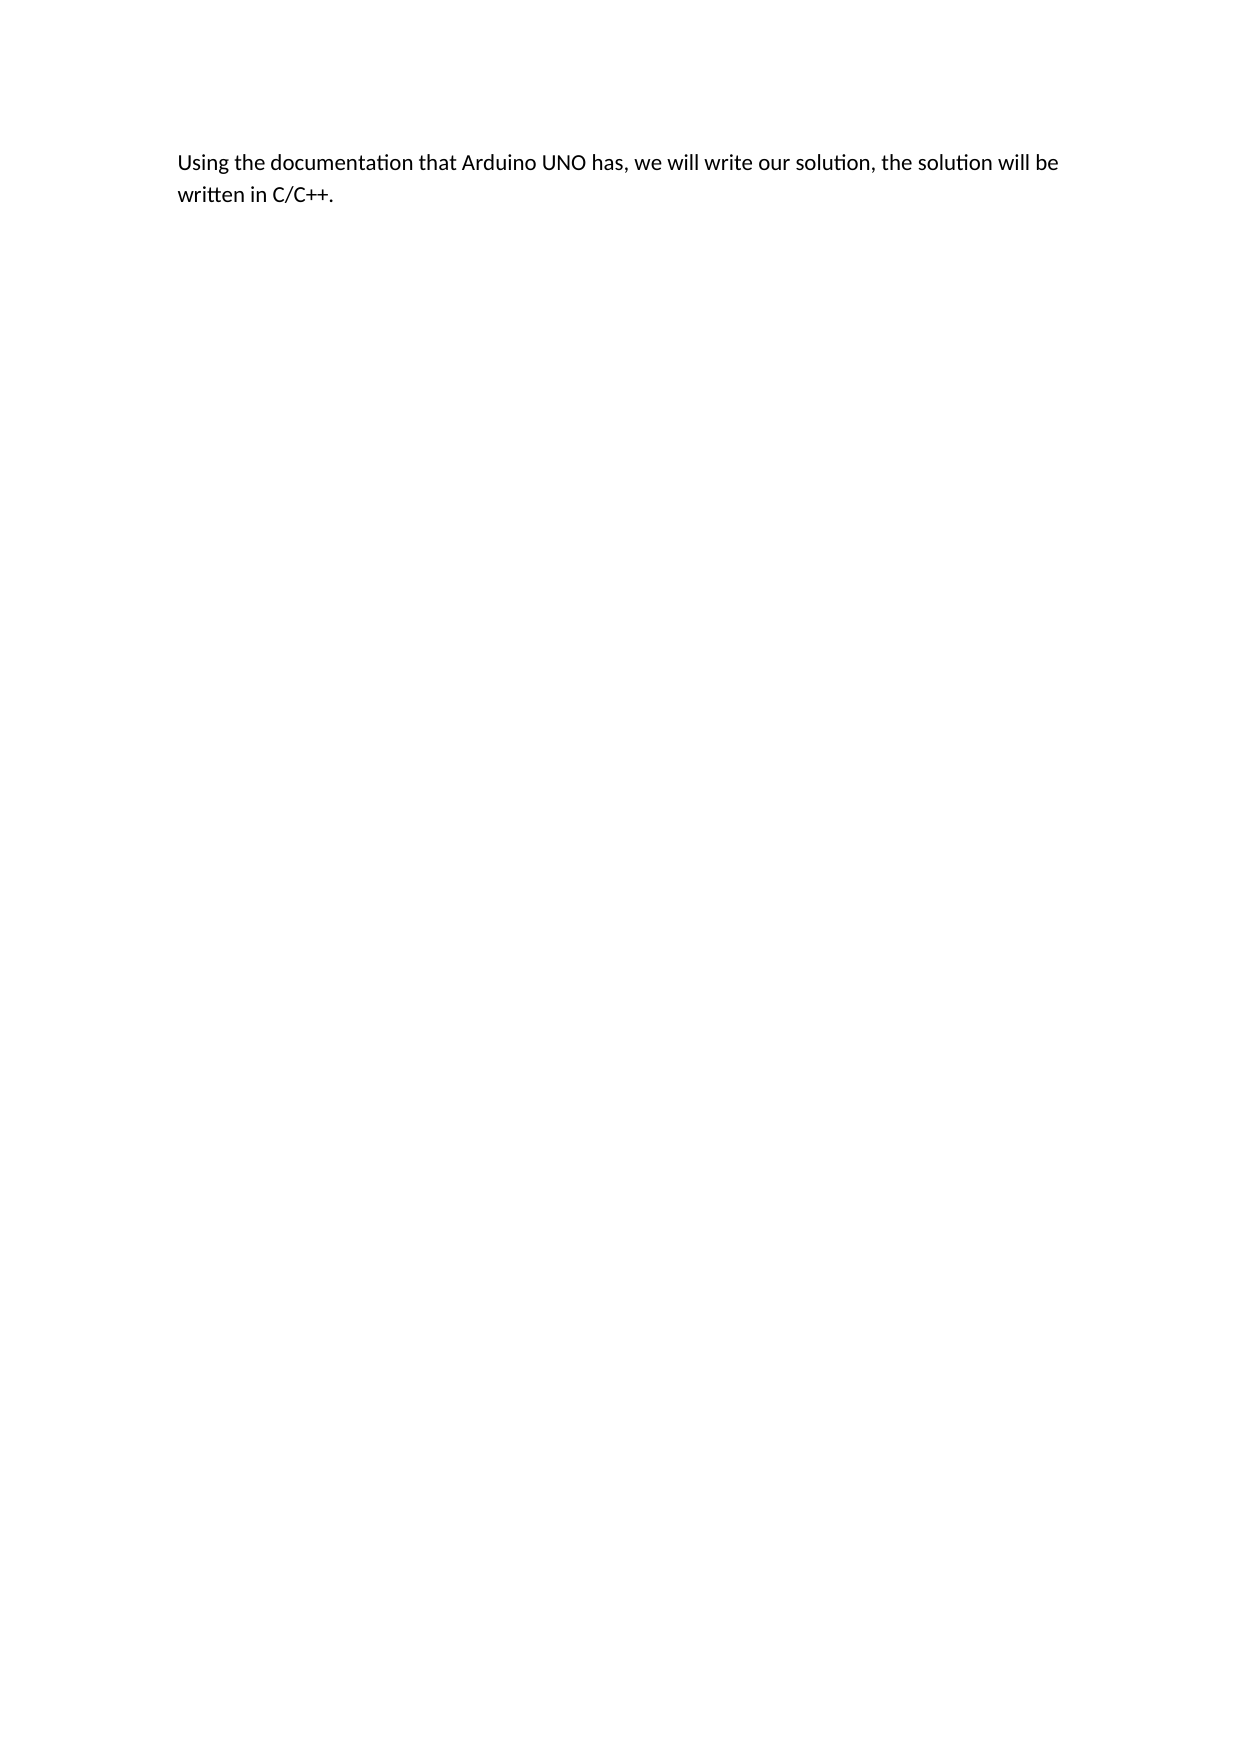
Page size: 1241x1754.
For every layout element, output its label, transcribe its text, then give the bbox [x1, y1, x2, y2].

text Using the documentation that Arduino UNO has, we will write our solution, the solution will be written in C/C++. [177, 148, 1063, 208]
